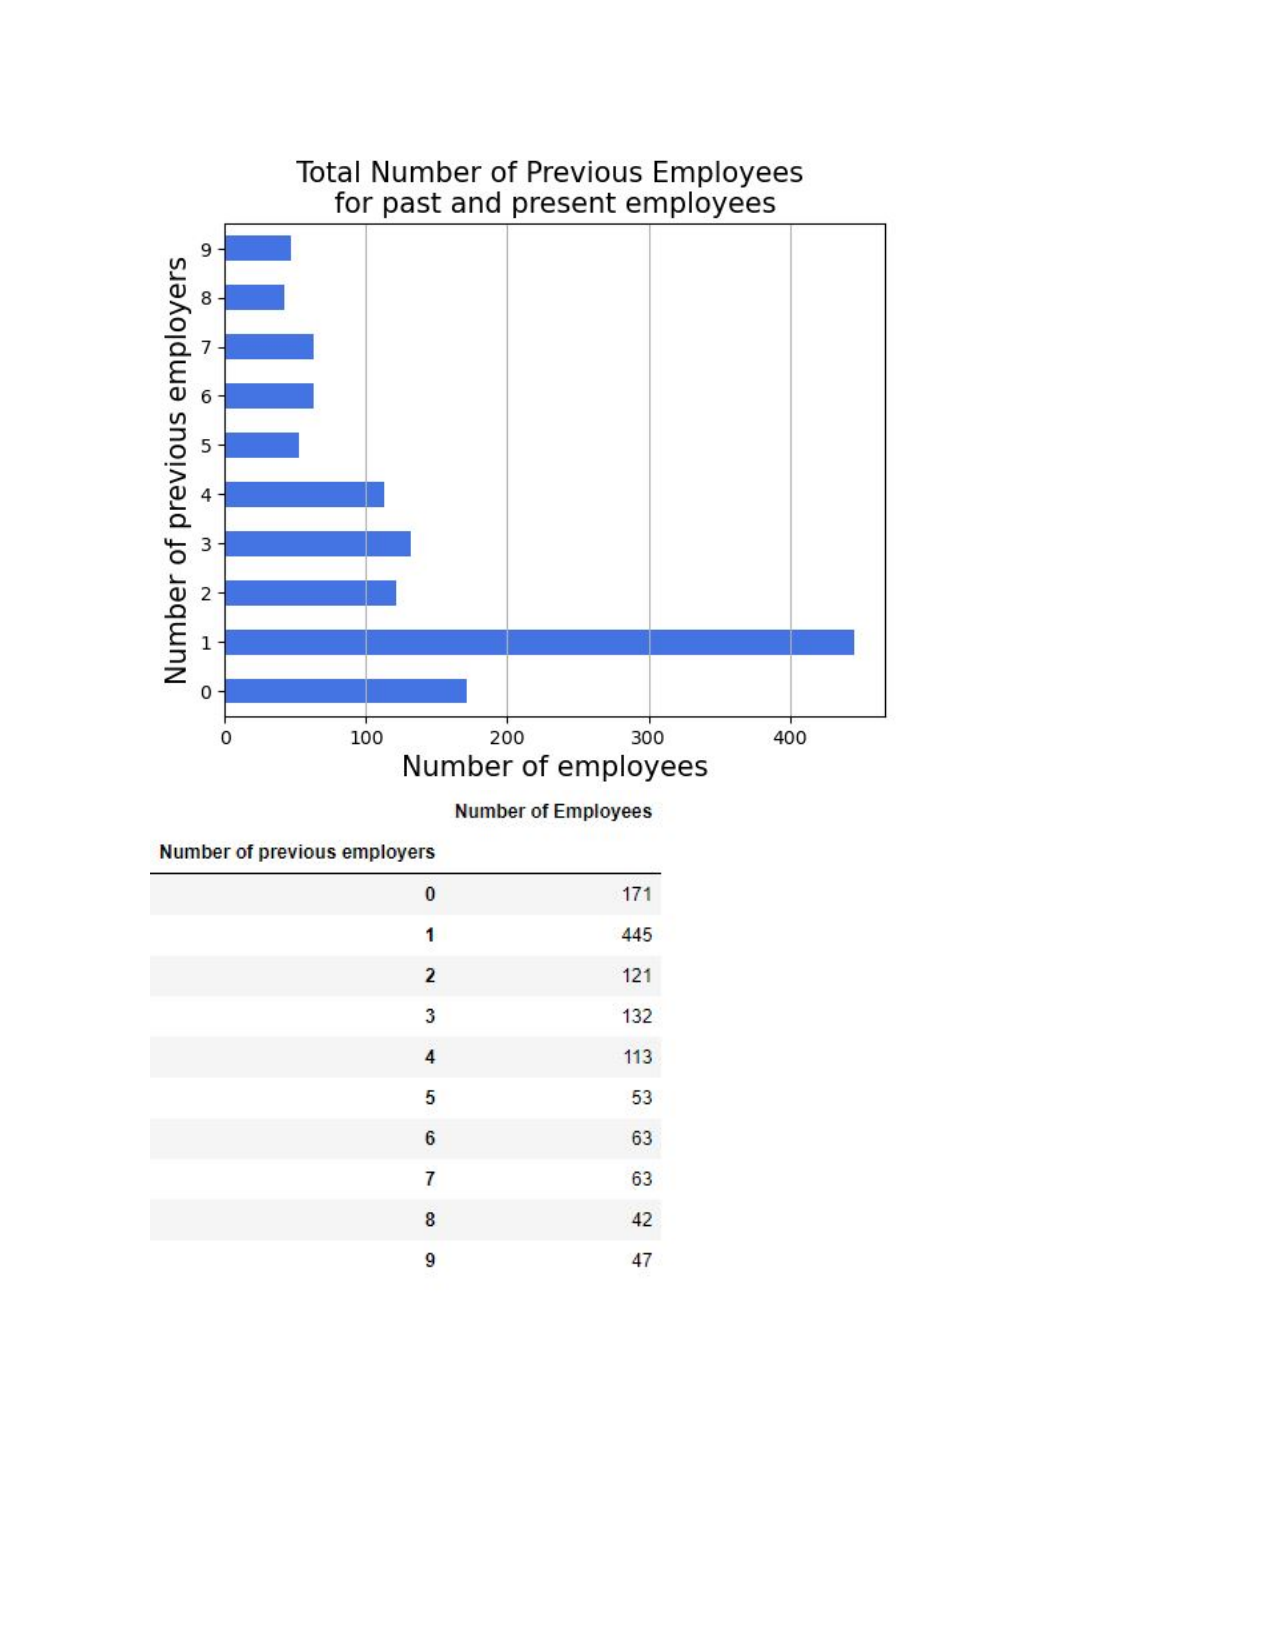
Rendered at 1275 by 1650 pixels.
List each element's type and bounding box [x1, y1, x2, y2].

picture [150, 150, 901, 1297]
